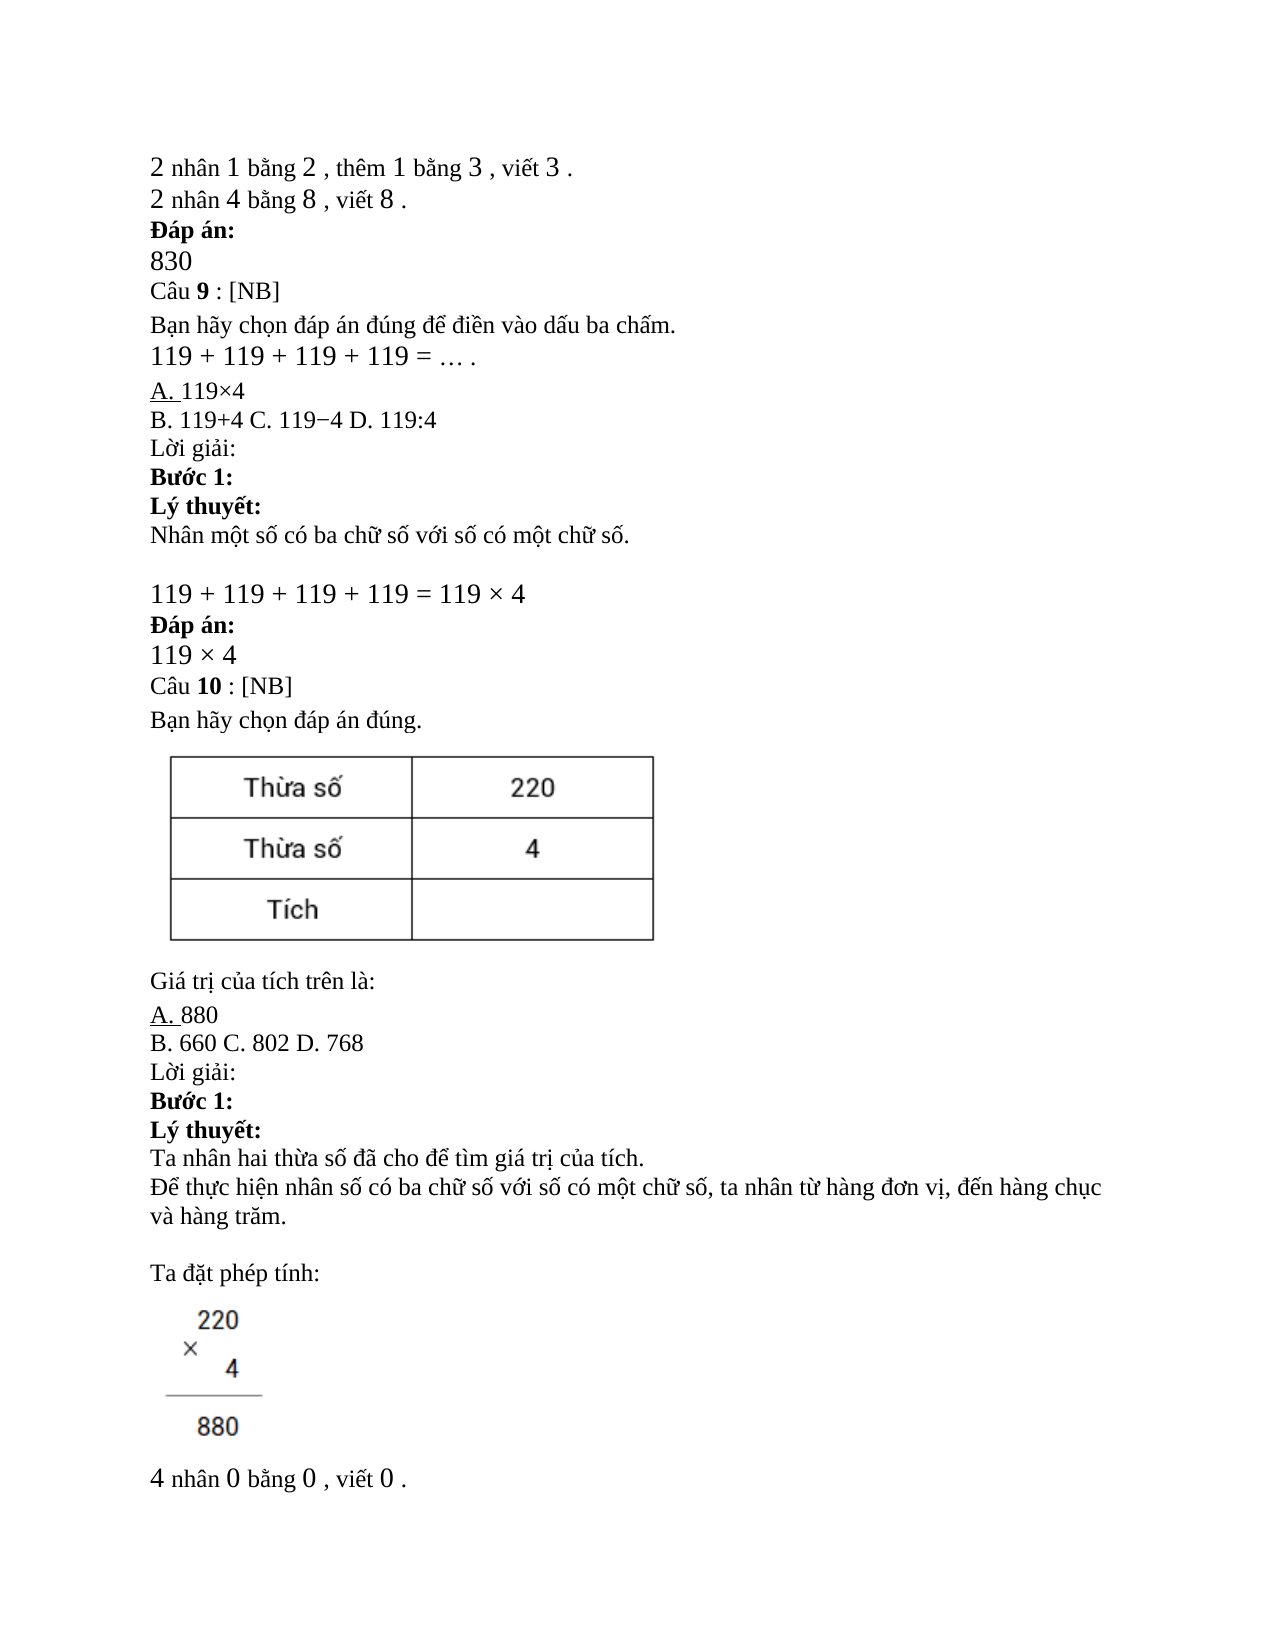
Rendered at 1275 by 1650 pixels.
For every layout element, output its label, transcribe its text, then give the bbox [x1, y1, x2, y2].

text A. 119×4 [150, 376, 1125, 405]
text Lời giải: [150, 433, 1125, 462]
text B. 119+4 C. 119−4 D. 119:4 [150, 405, 1125, 433]
text A. 880 [150, 1000, 1125, 1028]
text Bước 1: [150, 462, 1125, 491]
text B. 660 C. 802 D. 768 [150, 1028, 1125, 1057]
picture [150, 733, 673, 966]
text Lý thuyết: Nhân một số có ba chữ số với số có một chữ số. 119 + 119 + 119 + 119 = 119 × 4 Đáp án: 119 × 4 [150, 491, 1125, 671]
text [150, 1115, 1125, 1493]
picture [150, 1287, 277, 1461]
text Câu 10 : [NB] [150, 671, 1125, 699]
text Bạn hãy chọn đáp án đúng để điền vào dấu ba chấm. 119 + 119 + 119 + 119 = … . [150, 310, 1125, 371]
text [150, 150, 1125, 276]
text Lời giải: [150, 1057, 1125, 1086]
text Câu 9 : [NB] [150, 276, 1125, 305]
text Bước 1: [150, 1086, 1125, 1115]
